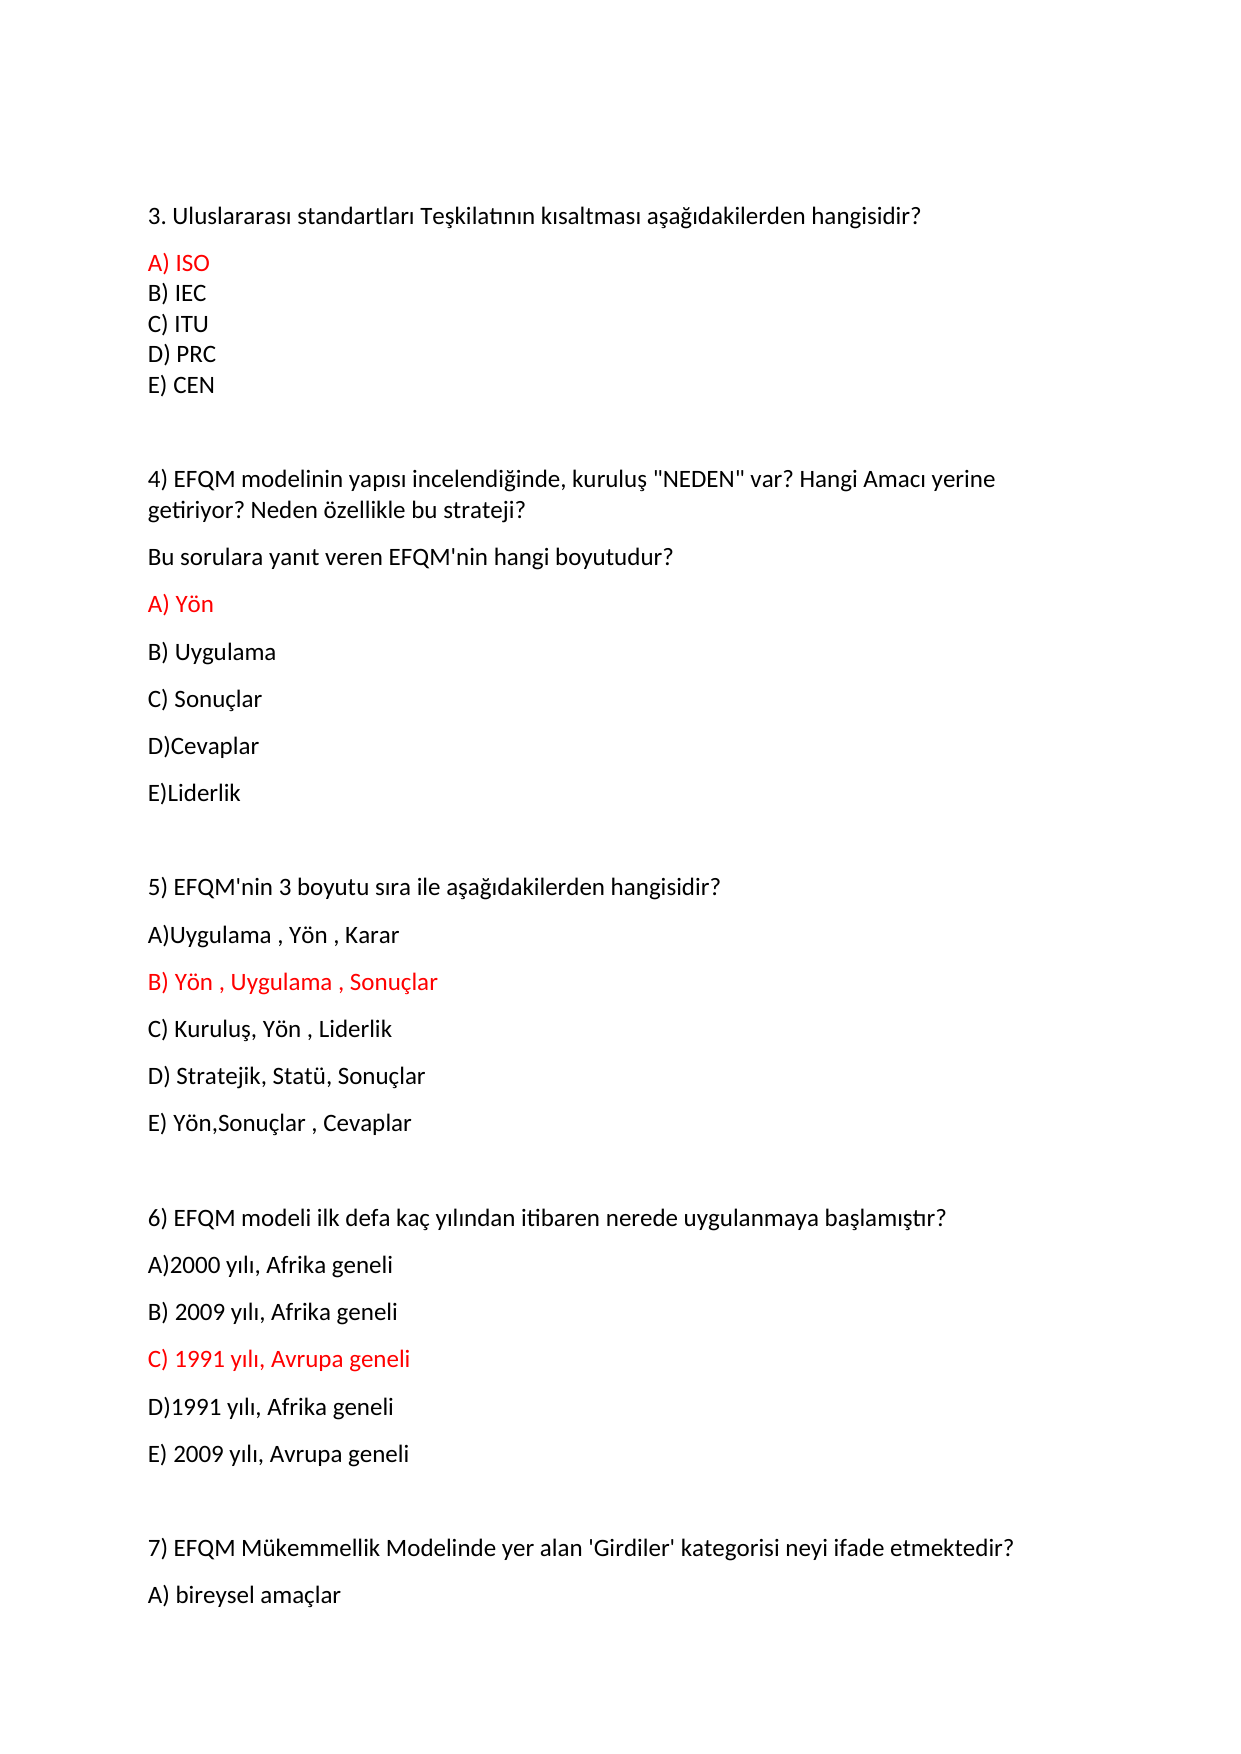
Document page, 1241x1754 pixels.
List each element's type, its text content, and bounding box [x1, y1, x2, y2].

text D) PRC [148, 339, 1093, 369]
text B) IEC [148, 278, 1093, 308]
text A)Uygulama , Yön , Karar [148, 919, 1093, 949]
text 7) EFQM Mükemmellik Modelinde yer alan 'Girdiler' kategorisi neyi ifade etmektedir? [148, 1532, 1093, 1563]
text D)Cevaplar [148, 730, 1093, 761]
text 4) EFQM modelinin yapısı incelendiğinde, kuruluş "NEDEN" var? Hangi Amacı yerine getiriyor? Neden özellikle bu strateji? [148, 463, 1093, 524]
text E) Yön,Sonuçlar , Cevaplar [148, 1107, 1093, 1138]
text Bu sorulara yanıt veren EFQM'nin hangi boyutudur? [148, 541, 1093, 572]
text A) ISO [148, 247, 1093, 278]
text 5) EFQM'nin 3 boyutu sıra ile aşağıdakilerden hangisidir? [148, 872, 1093, 902]
text A) Yön [148, 588, 1093, 619]
text B) Uygulama [148, 636, 1093, 666]
text C) ITU [148, 308, 1093, 339]
text E) CEN [148, 369, 1093, 400]
text B) Yön , Uygulama , Sonuçlar [148, 966, 1093, 996]
text A) bireysel amaçlar [148, 1579, 1093, 1610]
text C) Kuruluş, Yön , Liderlik [148, 1013, 1093, 1044]
text D) Stratejik, Statü, Sonuçlar [148, 1060, 1093, 1091]
text C) Sonuçlar [148, 683, 1093, 713]
text E)Liderlik [148, 777, 1093, 808]
text 3. Uluslararası standartları Teşkilatının kısaltması aşağıdakilerden hangisidir? [148, 200, 1093, 230]
text A)2000 yılı, Afrika geneli [148, 1249, 1093, 1279]
text B) 2009 yılı, Afrika geneli [148, 1296, 1093, 1327]
text C) 1991 yılı, Avrupa geneli [148, 1343, 1093, 1374]
text 6) EFQM modeli ilk defa kaç yılından itibaren nerede uygulanmaya başlamıştır? [148, 1202, 1093, 1232]
text D)1991 yılı, Afrika geneli [148, 1391, 1093, 1421]
text E) 2009 yılı, Avrupa geneli [148, 1438, 1093, 1468]
